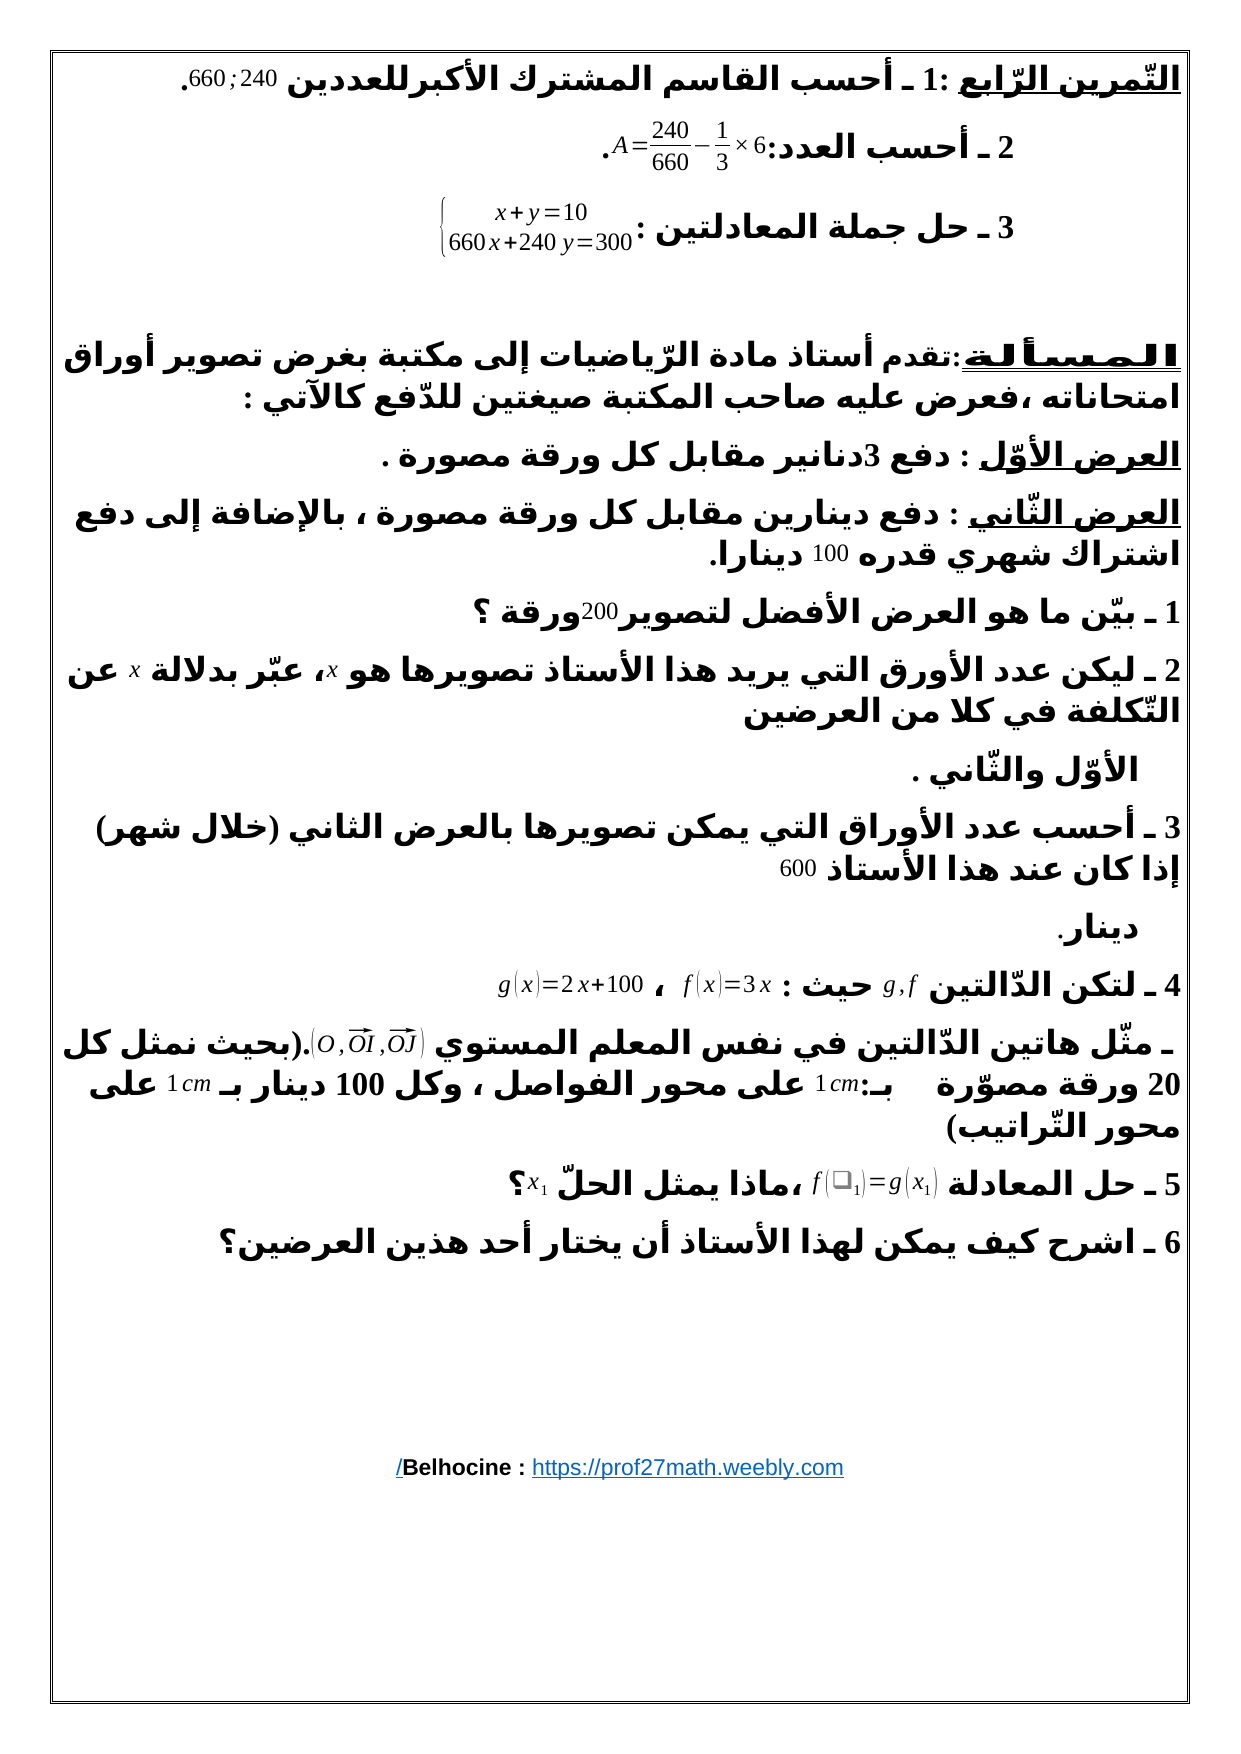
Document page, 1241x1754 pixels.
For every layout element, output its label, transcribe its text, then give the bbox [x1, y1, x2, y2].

text 4 ـ لتكن الدّالتين حيث : ، [59, 965, 1181, 1003]
text Belhocine : https://prof27math.weebly.com/ [59, 1454, 1181, 1480]
text العرض الثّاني : دفع دينارين مقابل كل ورقة مصورة ، بالإضافة إلى دفع اشتراك شهري قدره دينارا. [59, 493, 1181, 573]
text الأوّل والثّاني . [59, 750, 1181, 788]
text 5 ـ حل المعادلة ،ماذا يمثل الحلّ ؟ [59, 1164, 1181, 1202]
text 6 ـ اشرح كيف يمكن لهذا الأستاذ أن يختار أحد هذين العرضين؟ [59, 1222, 1181, 1260]
text ـ مثّل هاتين الدّالتين في نفس المعلم المستوي .(بحيث نمثل كل 20 ورقة مصوّرة بـ: على محور الفواصل ، وكل 100 دينار بـ على محور التّراتيب) [59, 1023, 1181, 1144]
text 2 ـ أحسب العدد:. [59, 117, 1181, 176]
text 2 ـ ليكن عدد الأورق التي يريد هذا الأستاذ تصويرها هو ، عبّر بدلالة عن التّكلفة في كلا من العرضين [59, 650, 1181, 730]
text المسألة:تقدم أستاذ مادة الرّياضيات إلى مكتبة بغرض تصوير أوراق امتحاناته ،فعرض عليه صاحب المكتبة صيغتين للدّفع كالآتي : [59, 336, 1181, 415]
text العرض الأوّل : دفع 3دنانير مقابل كل ورقة مصورة . [59, 435, 1181, 473]
text 1 ـ بيّن ما هو العرض الأفضل لتصويرورقة ؟ [59, 592, 1181, 631]
text 3 ـ أحسب عدد الأوراق التي يمكن تصويرها بالعرض الثاني (خلال شهر) إذا كان عند هذا الأستاذ [59, 808, 1181, 887]
text دينار. [59, 907, 1181, 946]
text التّمرين الرّابع :1 ـ أحسب القاسم المشترك الأكبرللعددين . [59, 59, 1181, 97]
text 3 ـ حل جملة المعادلتين : [59, 196, 1181, 258]
